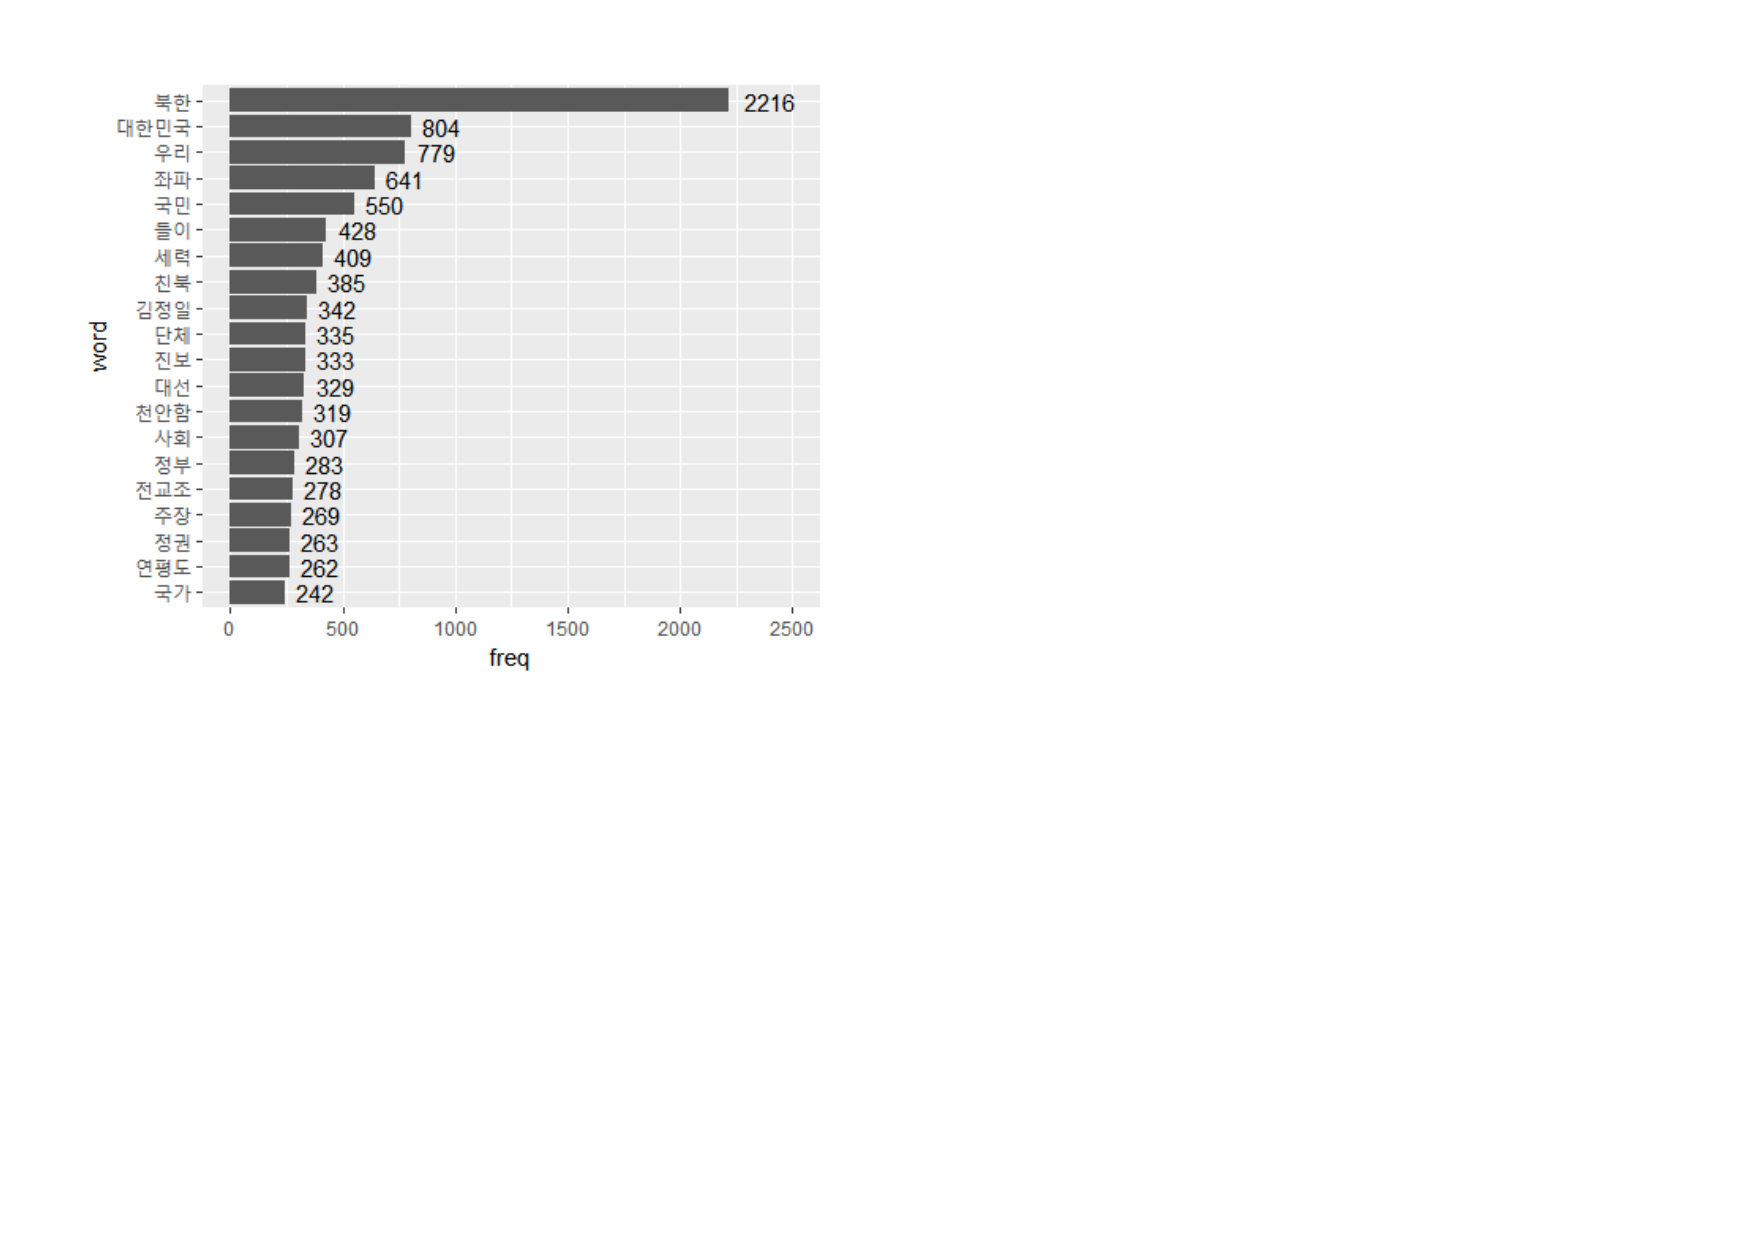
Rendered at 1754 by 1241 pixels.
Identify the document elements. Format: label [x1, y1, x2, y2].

picture [75, 75, 833, 682]
